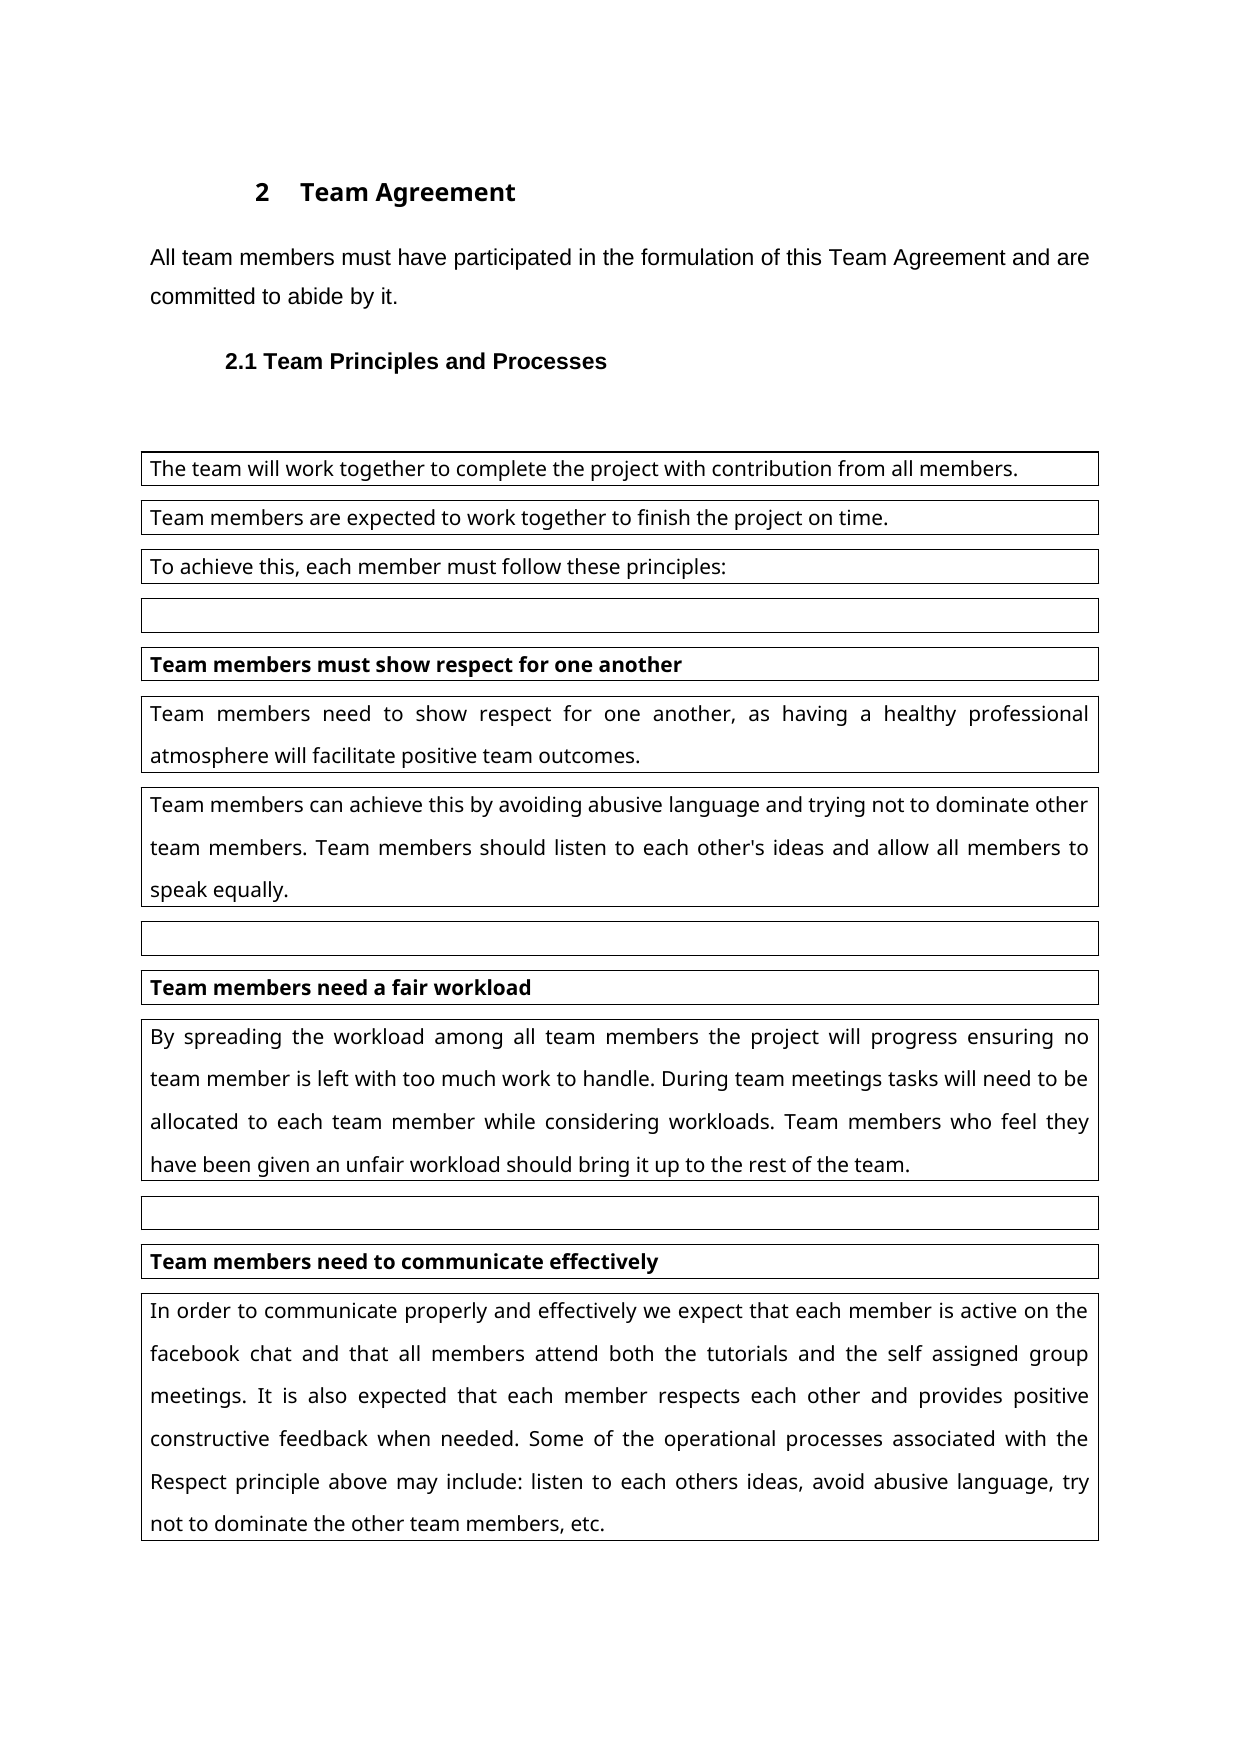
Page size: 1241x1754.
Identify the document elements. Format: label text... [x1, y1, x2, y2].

text Team members need to communicate effectively [142, 1245, 1098, 1278]
text Team members need to show respect for one another, as having a healthy professional atmosphere will facilitate positive team outcomes. [142, 697, 1098, 772]
text To achieve this, each member must follow these principles: [142, 550, 1098, 583]
subtitle 2.1 Team Principles and Processes [225, 348, 1090, 374]
text Team members are expected to work together to finish the project on time. [142, 501, 1098, 534]
text In order to communicate properly and effectively we expect that each member is active on the facebook chat and that all members attend both the tutorials and the self assigned group meetings. It is also expected that each member respects each other and provides positive constructive feedback when needed. Some of the operational processes associated with the Respect principle above may include: listen to each others ideas, avoid abusive language, try not to dominate the other team members, etc. [142, 1294, 1098, 1540]
text Team members can achieve this by avoiding abusive language and trying not to dominate other team members. Team members should listen to each other's ideas and allow all members to speak equally. [142, 788, 1098, 906]
text All team members must have participated in the formulation of this Team Agreement and are committed to abide by it. [150, 244, 1090, 309]
text By spreading the workload among all team members the project will progress ensuring no team member is left with too much work to handle. During team meetings tasks will need to be allocated to each team member while considering workloads. Team members who feel they have been given an unfair workload should bring it up to the rest of the team. [142, 1020, 1098, 1180]
text The team will work together to complete the project with contribution from all members. [142, 453, 1098, 485]
text Team members must show respect for one another [142, 648, 1098, 680]
text Team members need a fair workload [142, 971, 1098, 1004]
subtitle Team Agreement [255, 175, 1090, 209]
